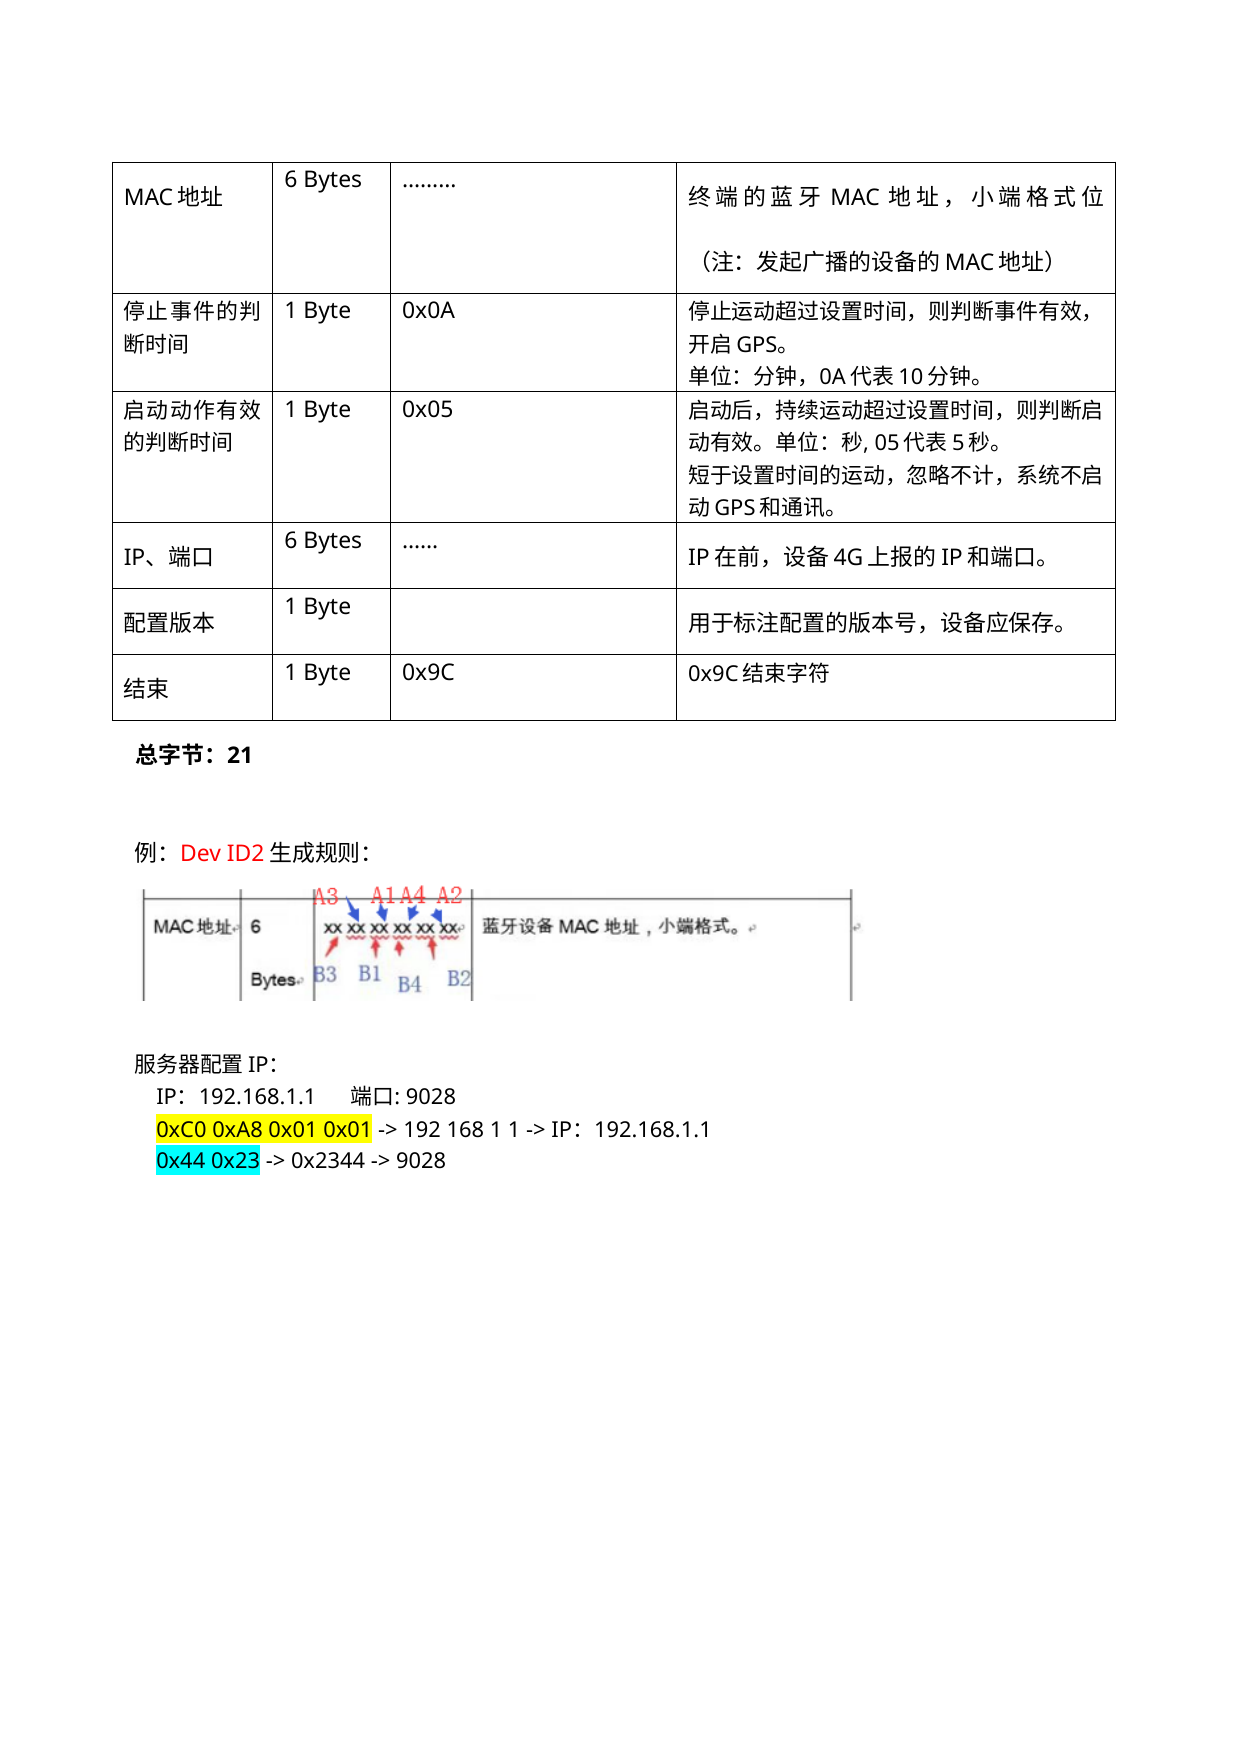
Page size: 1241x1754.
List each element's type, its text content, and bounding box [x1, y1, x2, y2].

table_cell 0x05 [391, 392, 676, 522]
table_cell 6 Bytes [273, 163, 390, 293]
table_cell 0x9C [391, 655, 676, 720]
table_cell 启动动作有效的判断时间 [113, 392, 272, 522]
table_cell [391, 589, 676, 654]
picture [134, 883, 866, 1001]
table_cell 终端的蓝牙MAC地址，小端格式位（注：发起广播的设备的MAC地址） [677, 163, 1115, 293]
table_cell 配置版本 [113, 589, 272, 654]
table_cell 用于标注配置的版本号，设备应保存。 [677, 589, 1115, 654]
table_cell 1 Byte [273, 294, 390, 391]
table_cell 停止运动超过设置时间，则判断事件有效，开启GPS。 单位：分钟，0A代表10分钟。 [677, 294, 1115, 391]
table_cell MAC地址 [113, 163, 272, 293]
table_cell IP在前，设备4G上报的IP和端口。 [677, 523, 1115, 588]
table_cell ……… [391, 163, 676, 293]
table_cell 1 Byte [273, 655, 390, 720]
table_cell …… [391, 523, 676, 588]
table_cell 1 Byte [273, 589, 390, 654]
text 总字节：21 [112, 721, 1128, 786]
text 服务器配置IP： [134, 1046, 1128, 1079]
text 0xC0 0xA8 0x01 0x01 -> 192 168 1 1 -> IP：192.168.1.1 [156, 1111, 1128, 1144]
table_cell 停止事件的判断时间 [113, 294, 272, 391]
table_cell IP、端口 [113, 523, 272, 588]
text IP：192.168.1.1 端口: 9028 [156, 1079, 1128, 1111]
text 例：Dev ID2生成规则： [134, 819, 1128, 884]
table_cell 启动后，持续运动超过设置时间，则判断启动有效。单位：秒, 05代表5秒。 短于设置时间的运动，忽略不计，系统不启动GPS和通讯。 [677, 392, 1115, 522]
table_cell 0x9C结束字符 [677, 655, 1115, 720]
table_cell 结束 [113, 655, 272, 720]
table_cell 1 Byte [273, 392, 390, 522]
table_cell 0x0A [391, 294, 676, 391]
text 0x44 0x23 -> 0x2344 -> 9028 [156, 1144, 1128, 1176]
table_cell 6 Bytes [273, 523, 390, 588]
